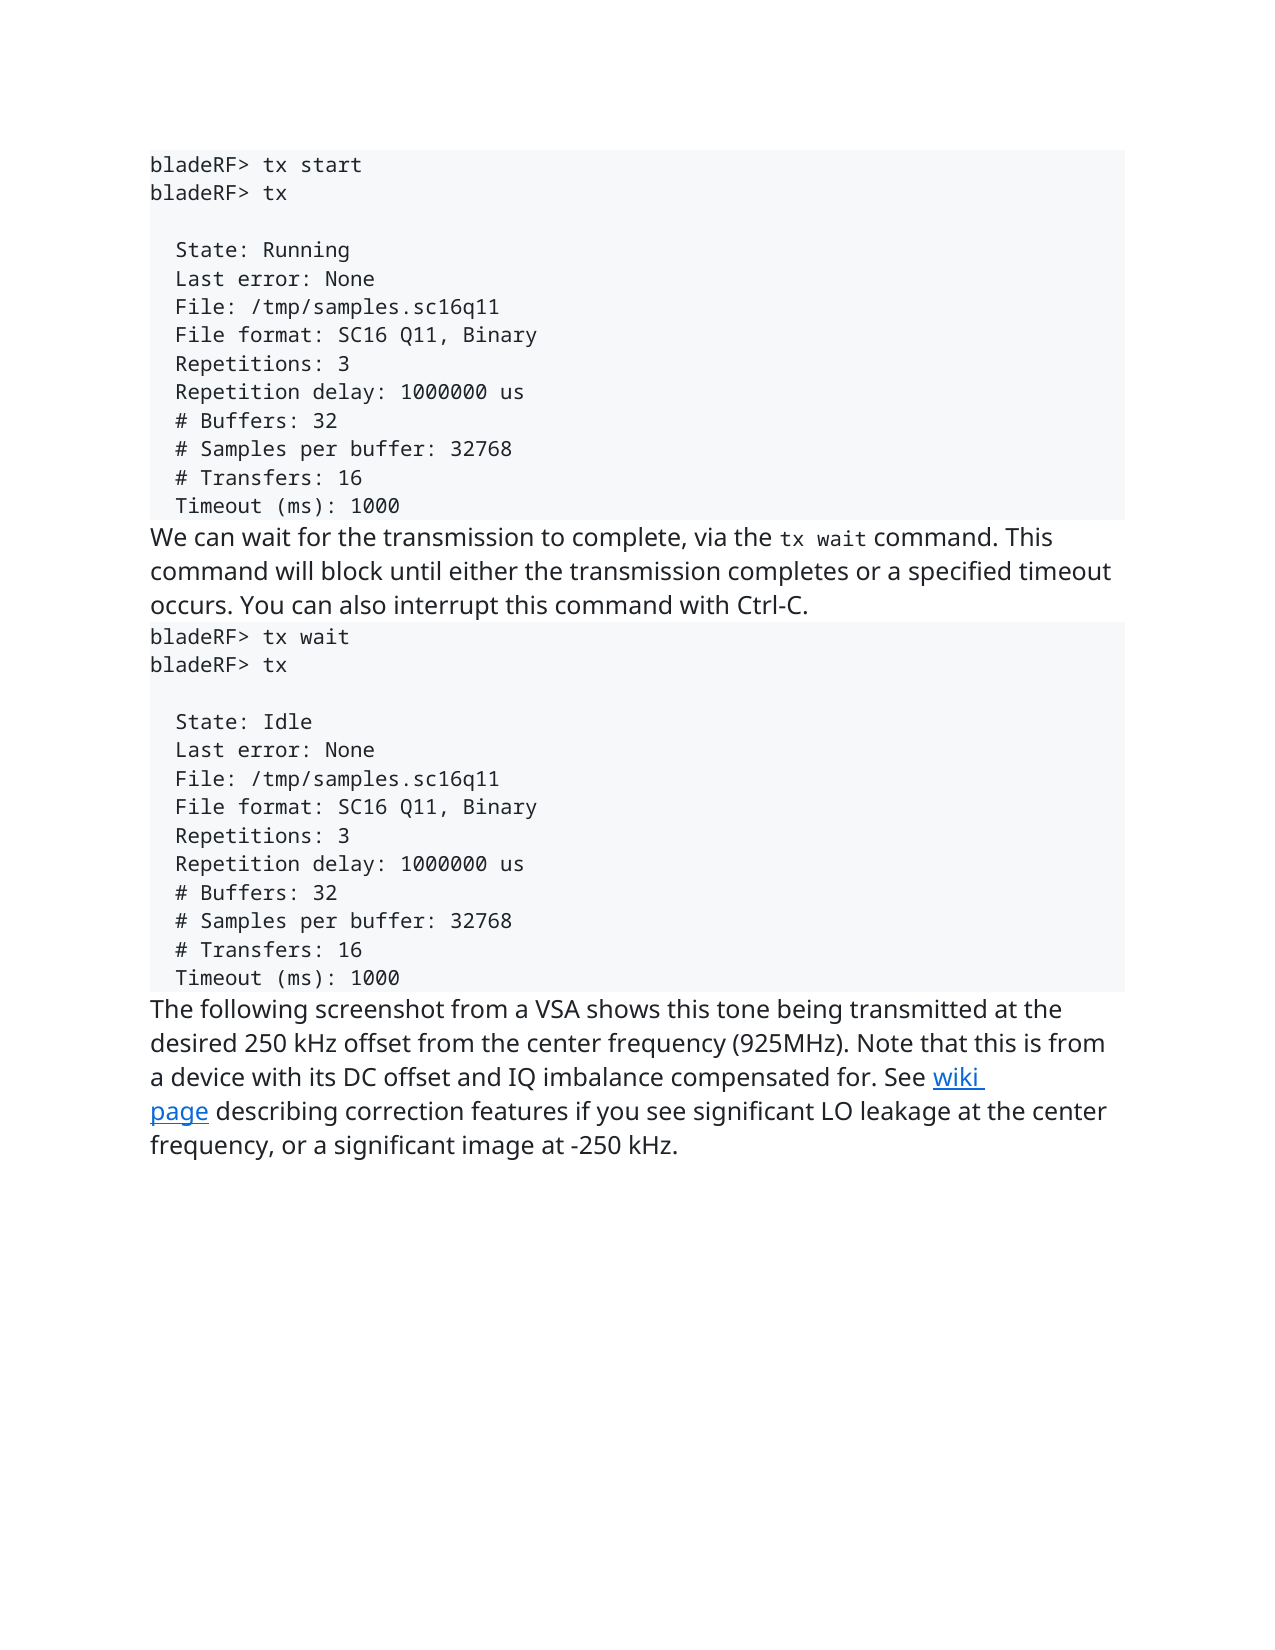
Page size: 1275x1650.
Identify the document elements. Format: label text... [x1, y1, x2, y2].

text # Transfers: 16 [150, 463, 1125, 491]
text Repetition delay: 1000000 us [150, 377, 1125, 406]
text Repetitions: 3 [150, 821, 1125, 849]
text State: Running [150, 235, 1125, 264]
text # Samples per buffer: 32768 [150, 434, 1125, 463]
text bladeRF> tx [150, 178, 1125, 207]
text State: Idle [150, 707, 1125, 736]
text We can wait for the transmission to complete, via the tx wait command. This command will block until either the transmission completes or a specified timeout occurs. You can also interrupt this command with Ctrl-C. [150, 520, 1125, 622]
text Last error: None [150, 264, 1125, 292]
text File: /tmp/samples.sc16q11 [150, 292, 1125, 321]
text # Samples per buffer: 32768 [150, 906, 1125, 935]
text Repetition delay: 1000000 us [150, 849, 1125, 878]
text # Buffers: 32 [150, 878, 1125, 906]
text File format: SC16 Q11, Binary [150, 792, 1125, 821]
text bladeRF> tx [150, 650, 1125, 679]
text Timeout (ms): 1000 [150, 491, 1125, 520]
text # Buffers: 32 [150, 406, 1125, 434]
text File format: SC16 Q11, Binary [150, 321, 1125, 349]
text The following screenshot from a VSA shows this tone being transmitted at the desired 250 kHz offset from the center frequency (925MHz). Note that this is from a device with its DC offset and IQ imbalance compensated for. See wiki page describing correction features if you see significant LO leakage at the center frequency, or a significant image at -250 kHz. [150, 992, 1125, 1162]
text Repetitions: 3 [150, 349, 1125, 377]
text bladeRF> tx start [150, 150, 1125, 178]
text # Transfers: 16 [150, 935, 1125, 963]
text Last error: None [150, 736, 1125, 764]
text Timeout (ms): 1000 [150, 963, 1125, 992]
text File: /tmp/samples.sc16q11 [150, 764, 1125, 792]
text bladeRF> tx wait [150, 622, 1125, 650]
